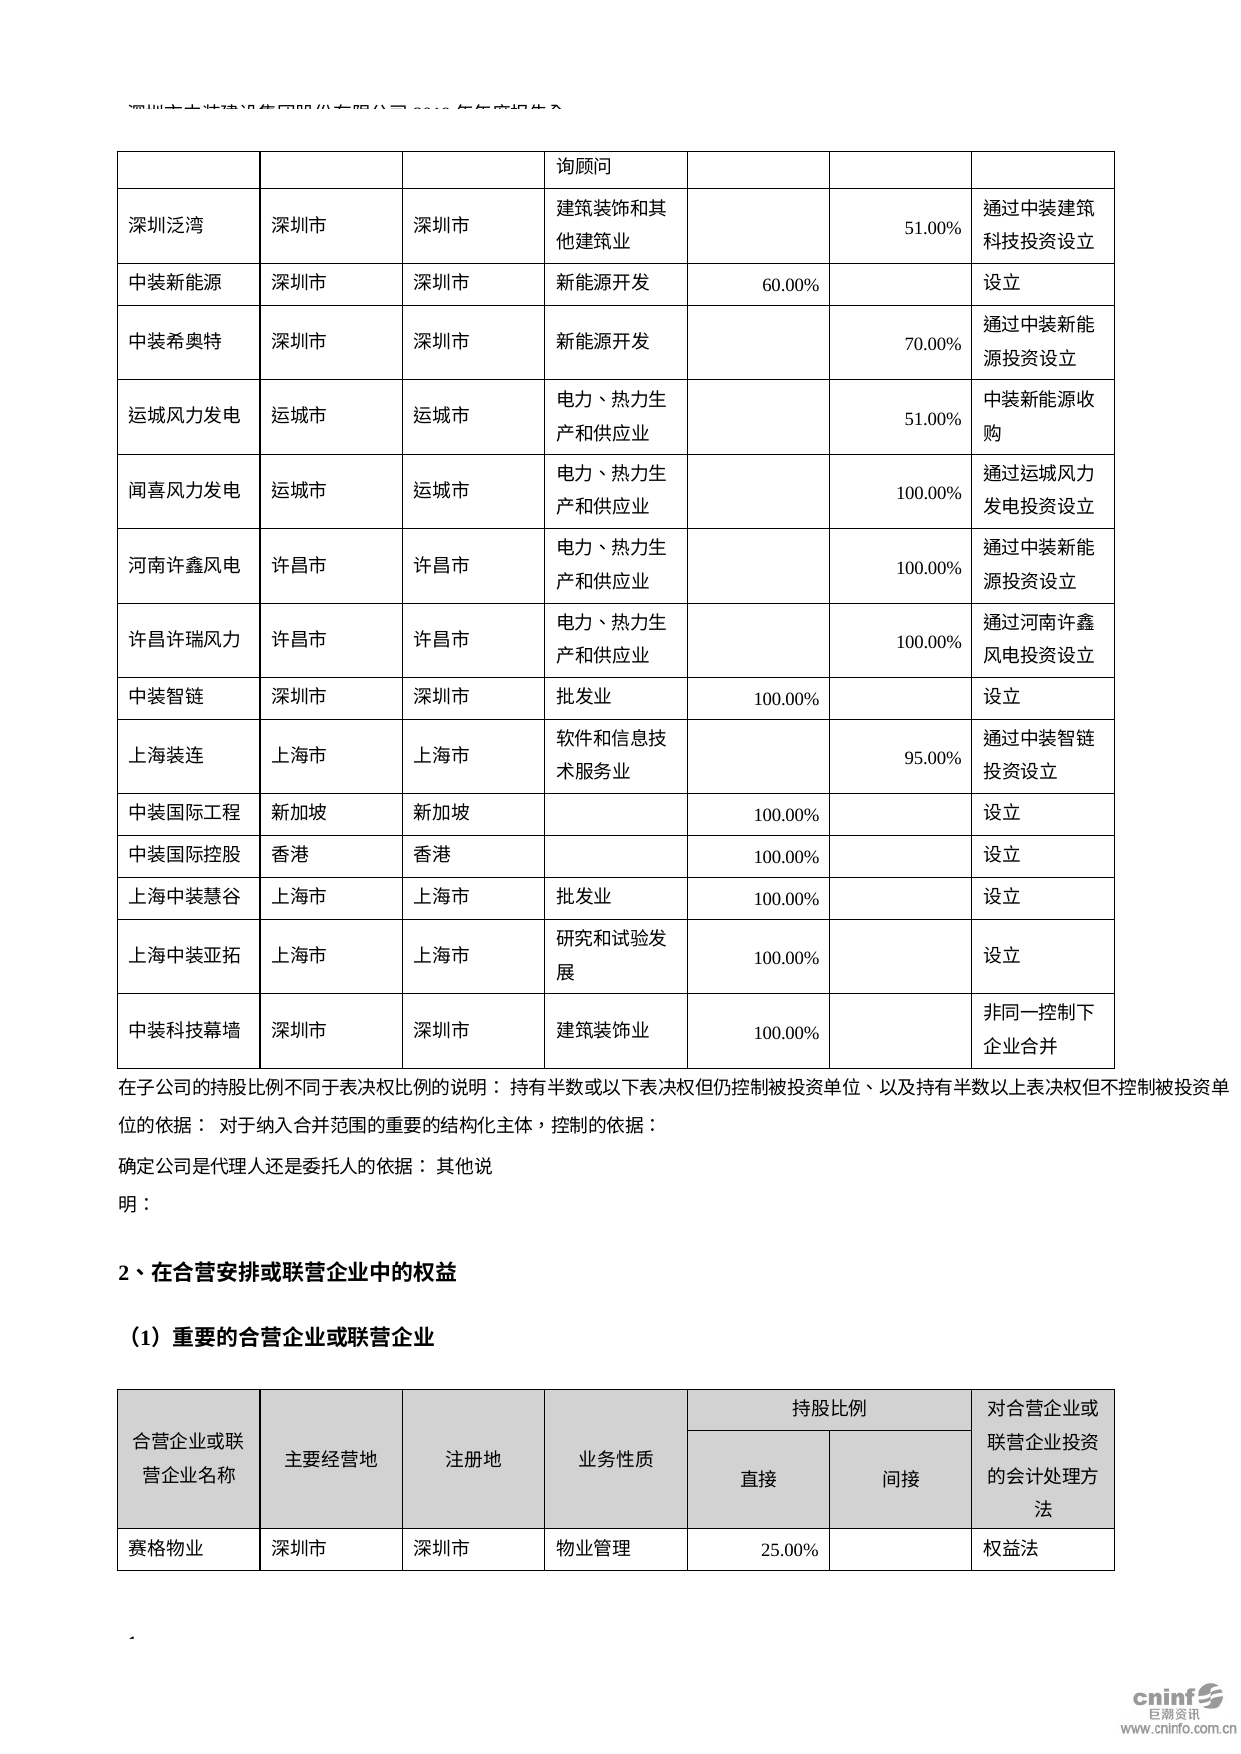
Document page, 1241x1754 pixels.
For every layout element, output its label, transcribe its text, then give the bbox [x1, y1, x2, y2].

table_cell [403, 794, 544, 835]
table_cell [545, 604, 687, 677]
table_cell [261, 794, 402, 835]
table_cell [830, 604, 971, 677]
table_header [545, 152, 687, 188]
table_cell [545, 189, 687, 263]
text 在子公司的持股比例不同于表决权比例的说明： 持有半数或以下表决权但仍控制被投资单位、以及持有半数以上表决权但不控制被投资单位的依据： 对于纳入合并范围的重要的结构化主体，控制的依据： [118, 1074, 1240, 1138]
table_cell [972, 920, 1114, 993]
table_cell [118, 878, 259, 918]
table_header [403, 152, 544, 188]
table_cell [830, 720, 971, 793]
picture [1115, 1680, 1240, 1737]
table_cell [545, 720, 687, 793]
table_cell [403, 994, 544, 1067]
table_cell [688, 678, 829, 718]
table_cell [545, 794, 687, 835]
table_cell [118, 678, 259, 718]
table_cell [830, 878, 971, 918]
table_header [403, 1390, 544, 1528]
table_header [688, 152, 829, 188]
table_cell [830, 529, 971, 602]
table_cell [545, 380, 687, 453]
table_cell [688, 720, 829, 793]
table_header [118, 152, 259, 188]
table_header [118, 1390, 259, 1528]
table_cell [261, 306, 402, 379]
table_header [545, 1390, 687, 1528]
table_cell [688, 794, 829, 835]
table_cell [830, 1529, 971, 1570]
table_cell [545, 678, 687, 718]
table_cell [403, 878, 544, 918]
subtitle （1）重要的合营企业或联营企业 [118, 1322, 1240, 1352]
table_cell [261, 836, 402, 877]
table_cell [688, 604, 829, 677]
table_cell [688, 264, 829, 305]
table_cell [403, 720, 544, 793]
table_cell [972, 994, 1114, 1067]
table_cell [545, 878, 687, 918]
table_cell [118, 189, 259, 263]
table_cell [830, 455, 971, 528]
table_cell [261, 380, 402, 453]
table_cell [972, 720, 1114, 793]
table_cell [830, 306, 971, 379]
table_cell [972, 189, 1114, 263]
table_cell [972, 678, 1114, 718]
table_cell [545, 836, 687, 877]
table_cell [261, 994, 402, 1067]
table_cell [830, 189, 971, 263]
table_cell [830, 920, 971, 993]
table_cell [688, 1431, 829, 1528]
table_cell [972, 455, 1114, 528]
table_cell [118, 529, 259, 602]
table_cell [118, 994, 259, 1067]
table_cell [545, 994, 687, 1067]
text 确定公司是代理人还是委托人的依据： 其他说明： [118, 1153, 523, 1217]
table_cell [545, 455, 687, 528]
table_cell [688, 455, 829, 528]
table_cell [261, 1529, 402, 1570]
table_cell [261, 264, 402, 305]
subtitle 2、在合营安排或联营企业中的权益 [118, 1257, 1240, 1287]
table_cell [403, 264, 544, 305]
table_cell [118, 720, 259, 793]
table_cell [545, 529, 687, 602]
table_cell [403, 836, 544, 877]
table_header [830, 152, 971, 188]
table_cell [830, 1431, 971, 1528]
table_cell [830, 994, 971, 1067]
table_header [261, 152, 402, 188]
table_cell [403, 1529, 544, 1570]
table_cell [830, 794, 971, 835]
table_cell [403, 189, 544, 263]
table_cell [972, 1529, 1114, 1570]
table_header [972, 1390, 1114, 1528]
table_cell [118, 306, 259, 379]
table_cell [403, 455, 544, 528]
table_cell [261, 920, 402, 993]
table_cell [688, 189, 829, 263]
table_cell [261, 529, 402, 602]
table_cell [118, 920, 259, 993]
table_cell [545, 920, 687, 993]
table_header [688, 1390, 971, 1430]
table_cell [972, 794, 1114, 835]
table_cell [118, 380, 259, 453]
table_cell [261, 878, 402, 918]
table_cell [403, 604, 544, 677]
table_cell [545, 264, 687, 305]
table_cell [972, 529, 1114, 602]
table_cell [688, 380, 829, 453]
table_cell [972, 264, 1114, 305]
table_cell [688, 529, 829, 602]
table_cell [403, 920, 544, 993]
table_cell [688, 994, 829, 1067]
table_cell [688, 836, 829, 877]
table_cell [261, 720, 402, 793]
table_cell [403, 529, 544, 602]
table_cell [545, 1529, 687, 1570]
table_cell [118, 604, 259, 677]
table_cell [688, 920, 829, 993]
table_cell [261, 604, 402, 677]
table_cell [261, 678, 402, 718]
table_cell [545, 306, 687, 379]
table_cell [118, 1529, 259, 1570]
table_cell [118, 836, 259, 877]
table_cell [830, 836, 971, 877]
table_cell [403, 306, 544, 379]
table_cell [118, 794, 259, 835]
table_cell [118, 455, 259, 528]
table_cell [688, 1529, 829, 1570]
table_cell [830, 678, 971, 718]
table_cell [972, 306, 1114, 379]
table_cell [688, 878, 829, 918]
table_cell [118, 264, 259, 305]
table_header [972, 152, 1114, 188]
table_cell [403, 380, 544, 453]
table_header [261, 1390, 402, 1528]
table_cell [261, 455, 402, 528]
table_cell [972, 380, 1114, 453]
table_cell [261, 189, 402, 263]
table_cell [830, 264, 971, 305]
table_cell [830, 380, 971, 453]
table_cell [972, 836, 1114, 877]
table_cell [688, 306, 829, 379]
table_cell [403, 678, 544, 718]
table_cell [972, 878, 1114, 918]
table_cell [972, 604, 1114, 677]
